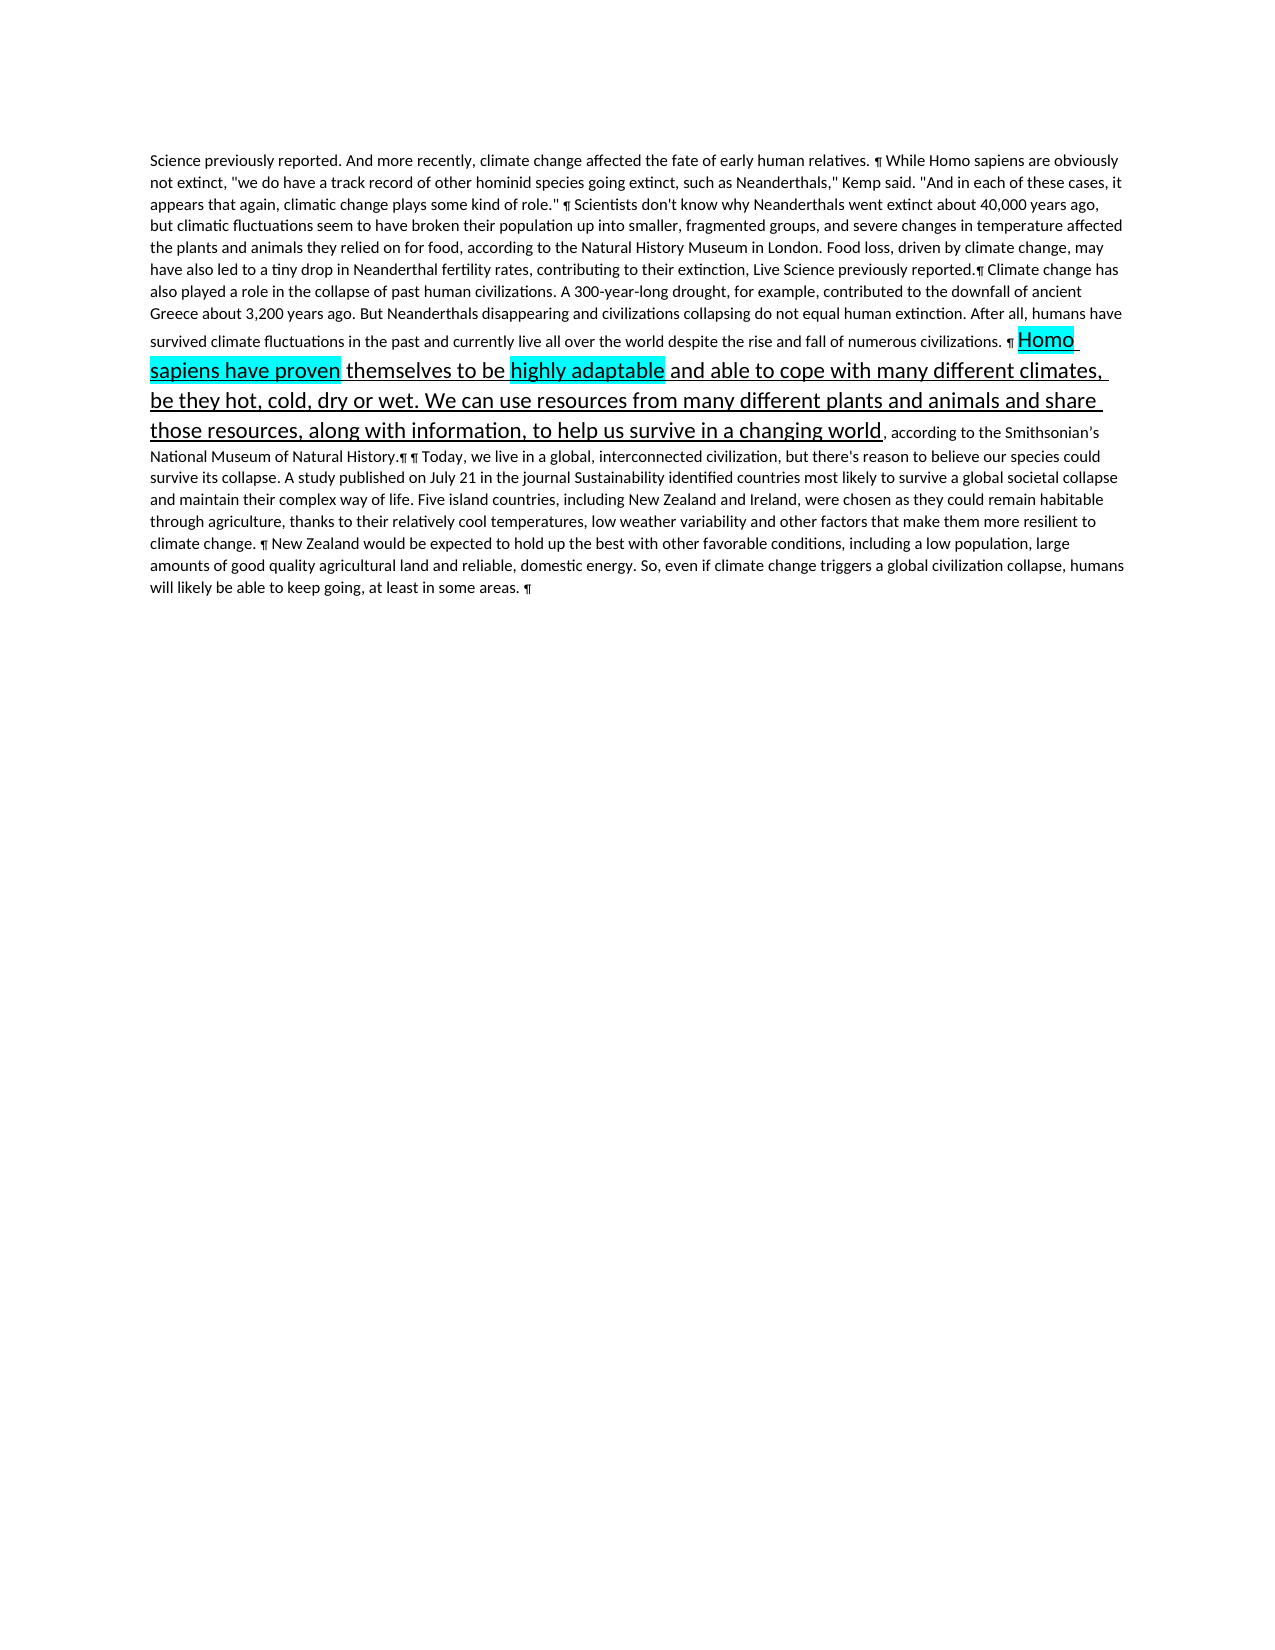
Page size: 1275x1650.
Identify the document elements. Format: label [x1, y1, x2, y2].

text [150, 150, 1125, 597]
